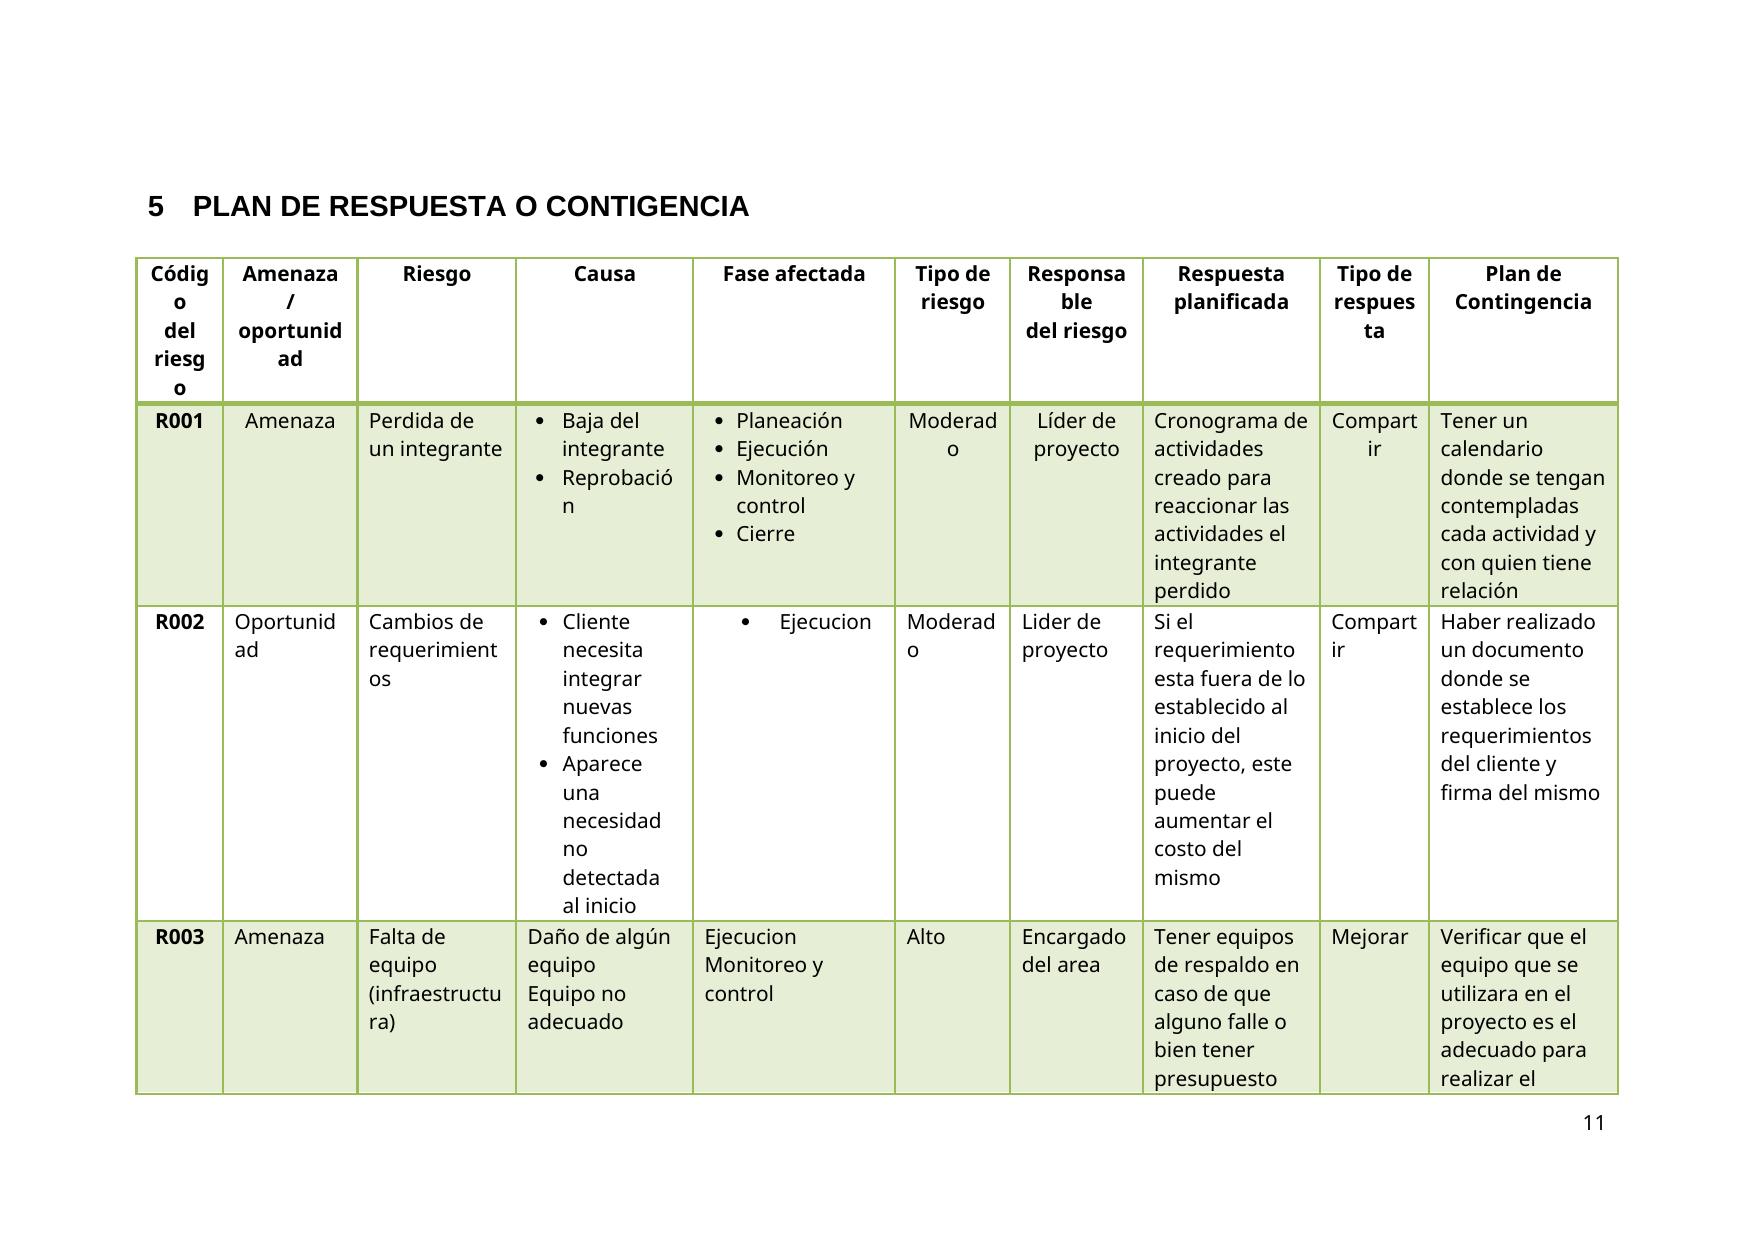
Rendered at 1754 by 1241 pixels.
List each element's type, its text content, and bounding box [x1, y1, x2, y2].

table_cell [1430, 922, 1617, 1092]
table_header Fase afectada [694, 259, 894, 401]
table_header Plan de Contingencia [1430, 259, 1617, 401]
table_header Amenaza / oportunidad [224, 259, 356, 401]
table_header Tipo de respuesta [1321, 259, 1428, 401]
table_cell Tener un calendario donde se tengan contempladas cada actividad y con quien tiene relación [1430, 406, 1617, 605]
table_cell Planeación Ejecución Monitoreo y control Cierre [694, 406, 894, 605]
table_cell Moderado [896, 607, 1009, 920]
table_cell Líder de proyecto [1011, 406, 1142, 605]
table_cell R003 [138, 922, 222, 1092]
table_cell Si el requerimiento esta fuera de lo establecido al inicio del proyecto, este puede aumentar el costo del mismo [1144, 607, 1319, 920]
table_cell Perdida de un integrante [359, 406, 515, 605]
table_cell Cliente necesita integrar nuevas funciones Aparece una necesidad no detectada al inicio [517, 607, 692, 920]
table_cell Mejorar [1321, 922, 1428, 1092]
table_header Responsable del riesgo [1011, 259, 1142, 401]
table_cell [517, 922, 692, 1092]
table_cell Haber realizado un documento donde se establece los requerimientos del cliente y firma del mismo [1430, 607, 1617, 920]
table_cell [694, 922, 894, 1092]
table_cell Oportunidad [224, 607, 356, 920]
table_cell Cambios de requerimientos [359, 607, 515, 920]
table_cell Amenaza [224, 922, 356, 1092]
table_header Respuesta planificada [1144, 259, 1319, 401]
table_header Tipo de riesgo [896, 259, 1009, 401]
table_cell Amenaza [224, 406, 356, 605]
table_cell Compartir [1321, 406, 1428, 605]
table_cell Compartir [1321, 607, 1428, 920]
table_cell Ejecucion [694, 607, 894, 920]
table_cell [1144, 922, 1319, 1092]
table_cell Encargado del area [1011, 922, 1142, 1092]
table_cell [359, 922, 515, 1092]
table_cell Cronograma de actividades creado para reaccionar las actividades el integrante perdido [1144, 406, 1319, 605]
table_header Riesgo [359, 259, 515, 401]
table_cell R002 [138, 607, 222, 920]
table_cell R001 [138, 406, 222, 605]
table_header Causa [517, 259, 692, 401]
table_header Código del riesgo [138, 259, 222, 401]
table_cell Alto [896, 922, 1009, 1092]
table_cell Moderado [896, 406, 1009, 605]
table_cell Lider de proyecto [1011, 607, 1142, 920]
table_cell Baja del integrante Reprobación [517, 406, 692, 605]
subtitle PLAN DE RESPUESTA O CONTIGENCIA [148, 189, 1606, 222]
